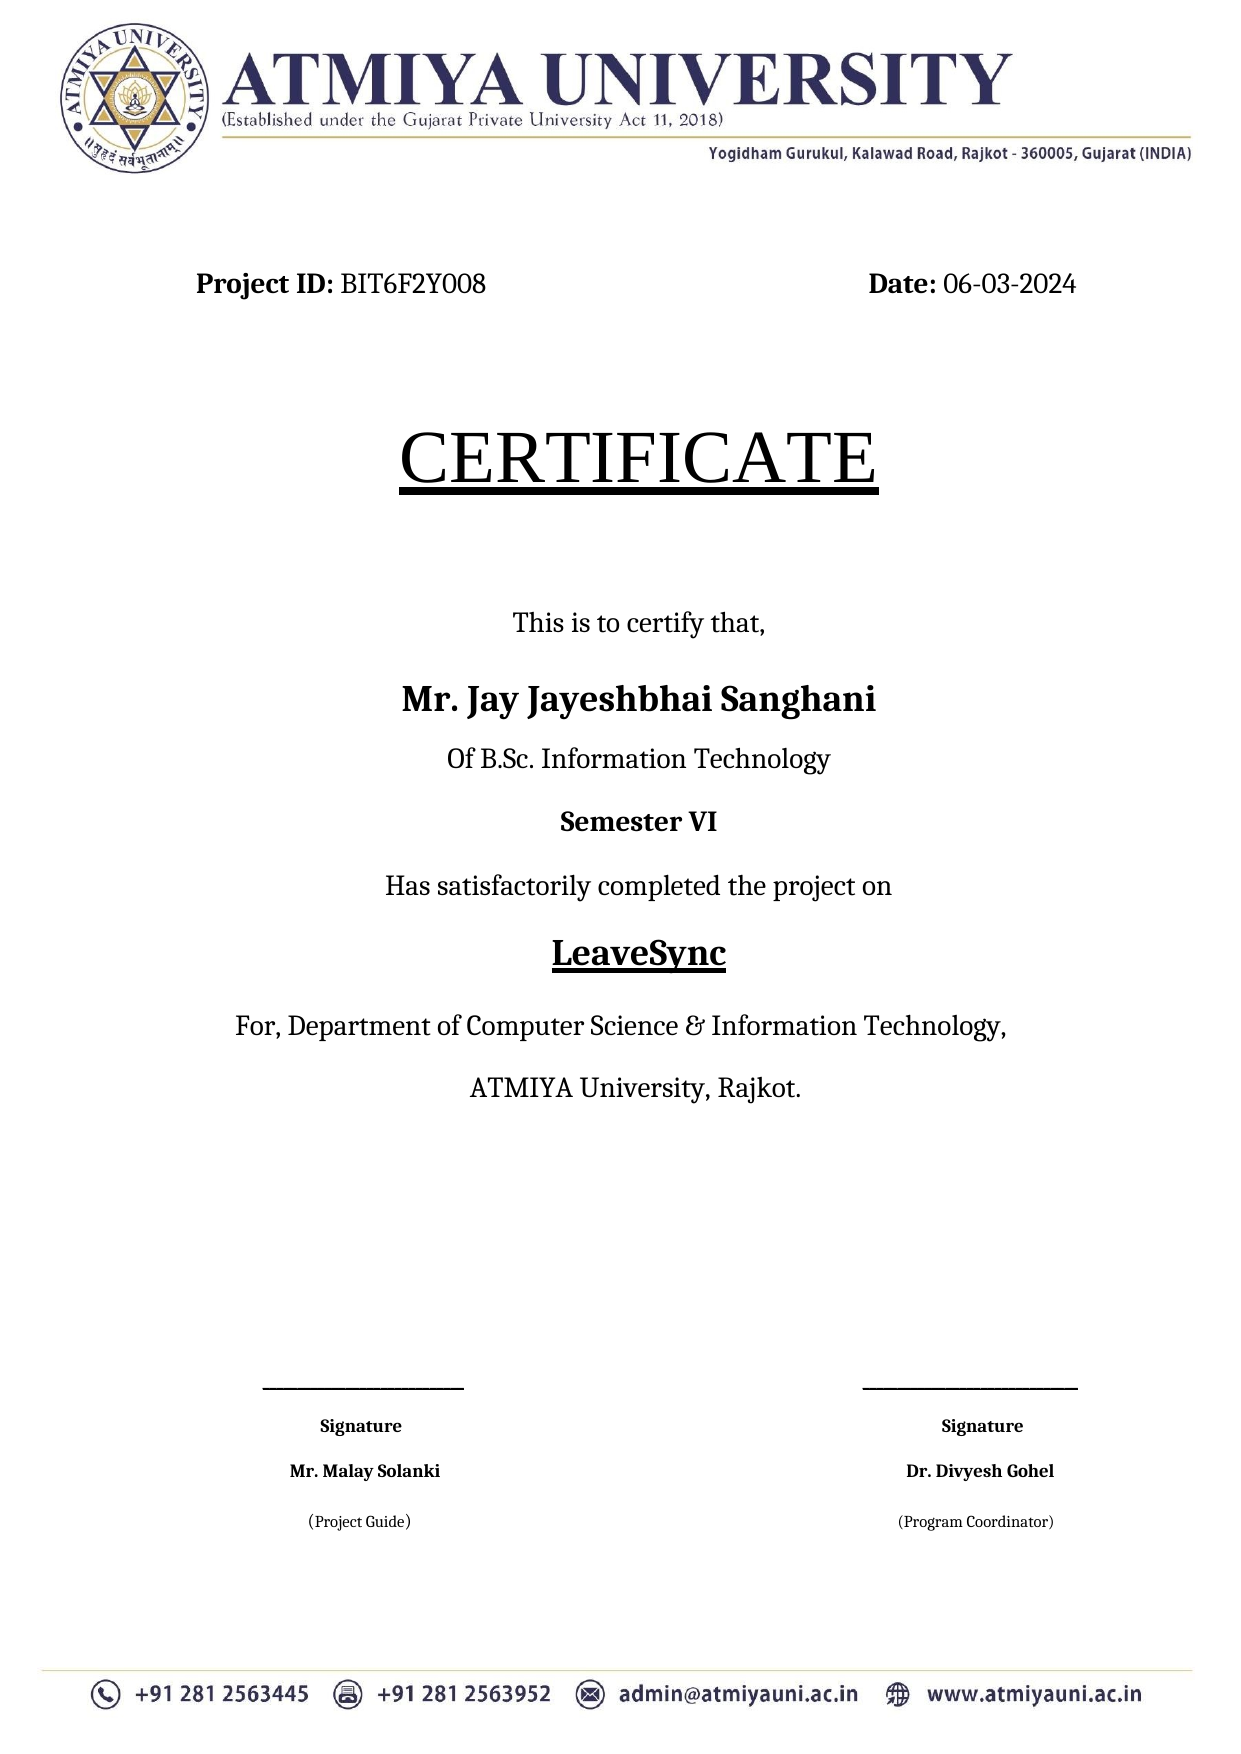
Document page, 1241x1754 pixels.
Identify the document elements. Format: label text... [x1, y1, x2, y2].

text Mr. Malay Solanki Dr. Divyesh Gohel [104, 1461, 1240, 1483]
text For, Department of Computer Science & Information Technology, ATMIYA University, Rajkot. [235, 1009, 1044, 1105]
text _____________________________ _______________________________ [262, 1370, 1240, 1392]
text Of B.Sc. Information Technology [37, 742, 1240, 776]
text Signature Signature [103, 1416, 1240, 1437]
text Semester VI [38, 806, 1240, 839]
text (Project Guide) (Program Coordinator) [307, 1511, 1240, 1532]
picture [55, 18, 1198, 175]
picture [37, 1667, 1195, 1718]
text Project ID: BIT6F2Y008 Date: 06-03-2024 [32, 267, 1240, 301]
text This is to certify that, [37, 606, 1240, 640]
title CERTIFICATE [37, 413, 1240, 499]
text Has satisfactorily completed the project on [37, 869, 1240, 902]
text LeaveSync [37, 932, 1240, 975]
subtitle Mr. Jay Jayeshbhai Sanghani [37, 677, 1240, 721]
